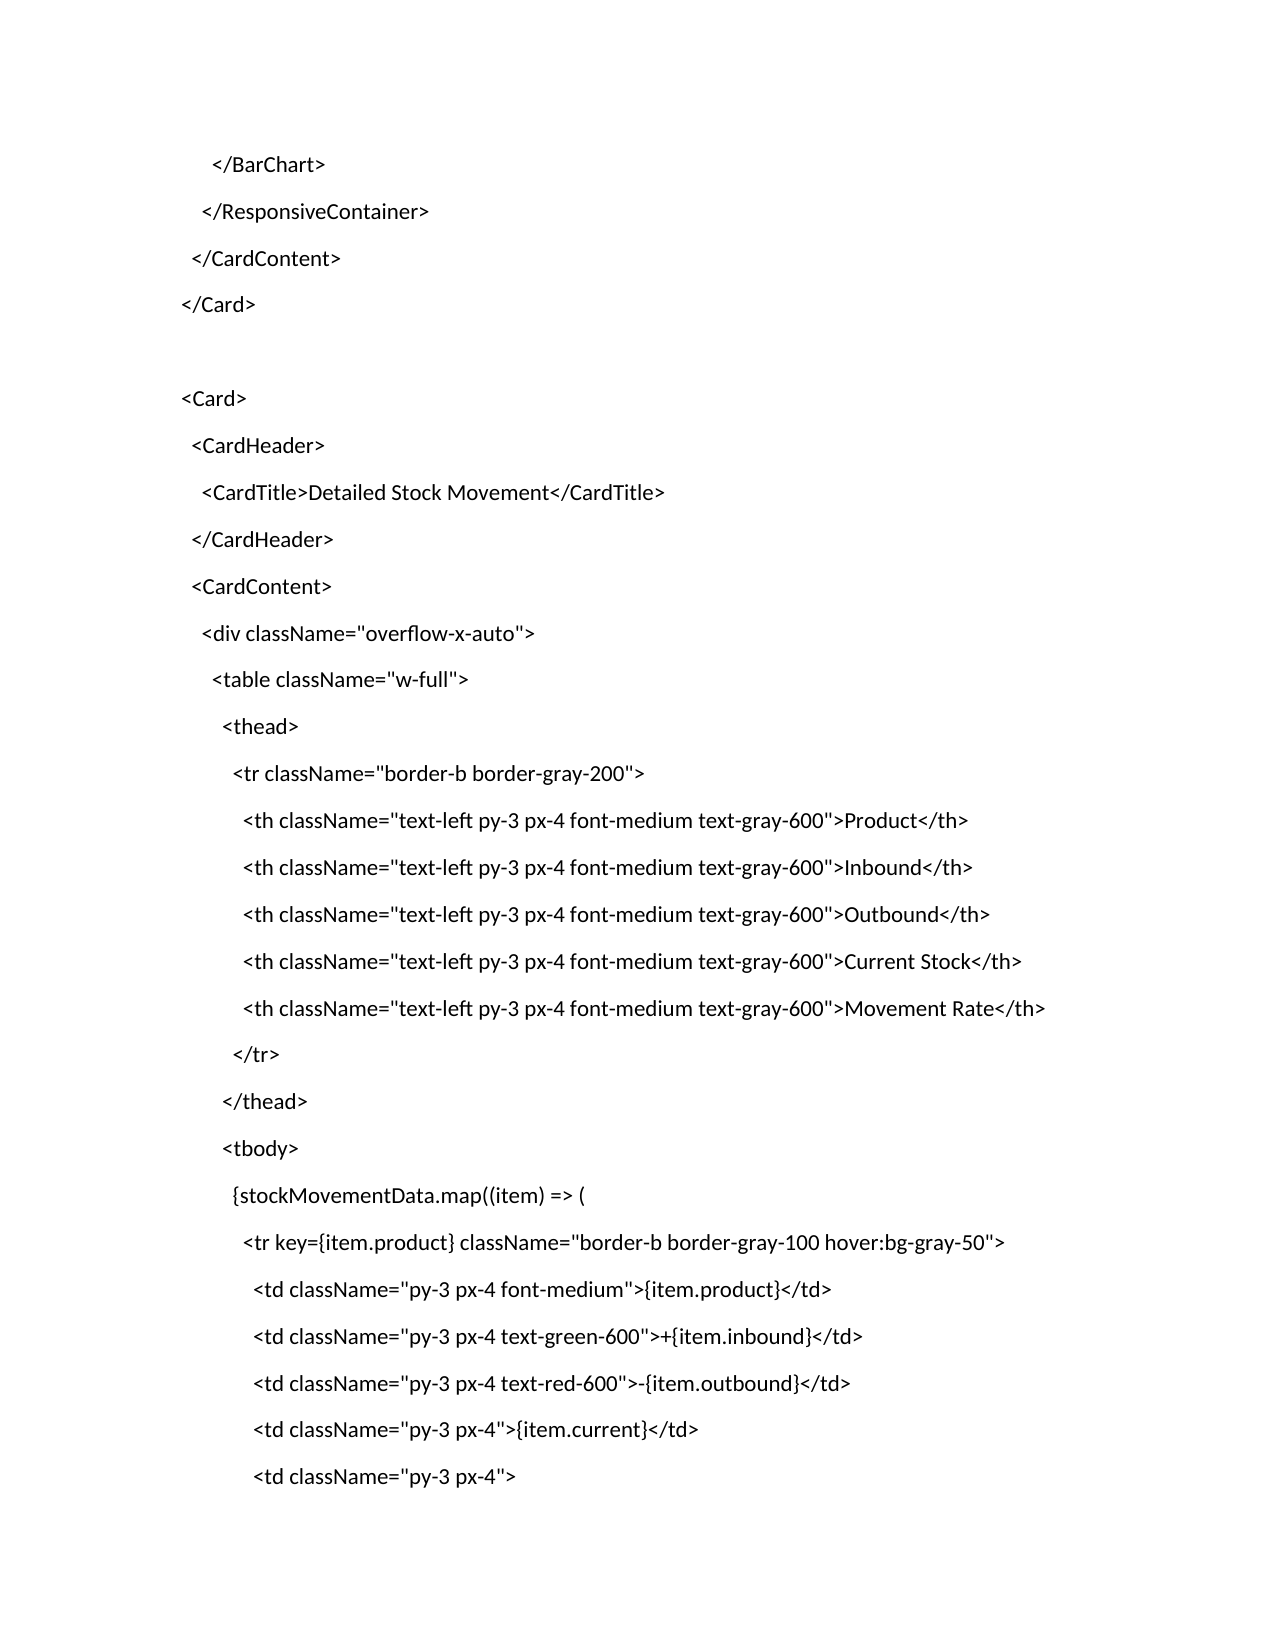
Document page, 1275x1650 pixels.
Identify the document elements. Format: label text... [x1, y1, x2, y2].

text </tr> [150, 1041, 1125, 1069]
text <CardTitle>Detailed Stock Movement</CardTitle> [150, 478, 1125, 506]
text <CardHeader> [150, 431, 1125, 459]
text <CardContent> [150, 572, 1125, 600]
text <th className="text-left py-3 px-4 font-medium text-gray-600">Movement Rate</th> [150, 994, 1125, 1022]
text <th className="text-left py-3 px-4 font-medium text-gray-600">Current Stock</th> [150, 947, 1125, 975]
text <td className="py-3 px-4 font-medium">{item.product}</td> [150, 1275, 1125, 1303]
text </Card> [150, 291, 1125, 319]
text <Card> [150, 384, 1125, 412]
text <td className="py-3 px-4"> [150, 1462, 1125, 1491]
text </CardHeader> [150, 525, 1125, 553]
text <td className="py-3 px-4 text-red-600">-{item.outbound}</td> [150, 1369, 1125, 1397]
text <th className="text-left py-3 px-4 font-medium text-gray-600">Outbound</th> [150, 900, 1125, 928]
text <tbody> [150, 1134, 1125, 1162]
text <th className="text-left py-3 px-4 font-medium text-gray-600">Product</th> [150, 806, 1125, 834]
text <tr key={item.product} className="border-b border-gray-100 hover:bg-gray-50"> [150, 1228, 1125, 1256]
text </BarChart> [150, 150, 1125, 178]
text </CardContent> [150, 244, 1125, 272]
text <div className="overflow-x-auto"> [150, 619, 1125, 647]
text {stockMovementData.map((item) => ( [150, 1181, 1125, 1209]
text <td className="py-3 px-4">{item.current}</td> [150, 1416, 1125, 1444]
text </ResponsiveContainer> [150, 197, 1125, 225]
text <thead> [150, 712, 1125, 741]
text <th className="text-left py-3 px-4 font-medium text-gray-600">Inbound</th> [150, 853, 1125, 881]
text <table className="w-full"> [150, 666, 1125, 694]
text </thead> [150, 1087, 1125, 1116]
text <td className="py-3 px-4 text-green-600">+{item.inbound}</td> [150, 1322, 1125, 1350]
text <tr className="border-b border-gray-200"> [150, 759, 1125, 787]
